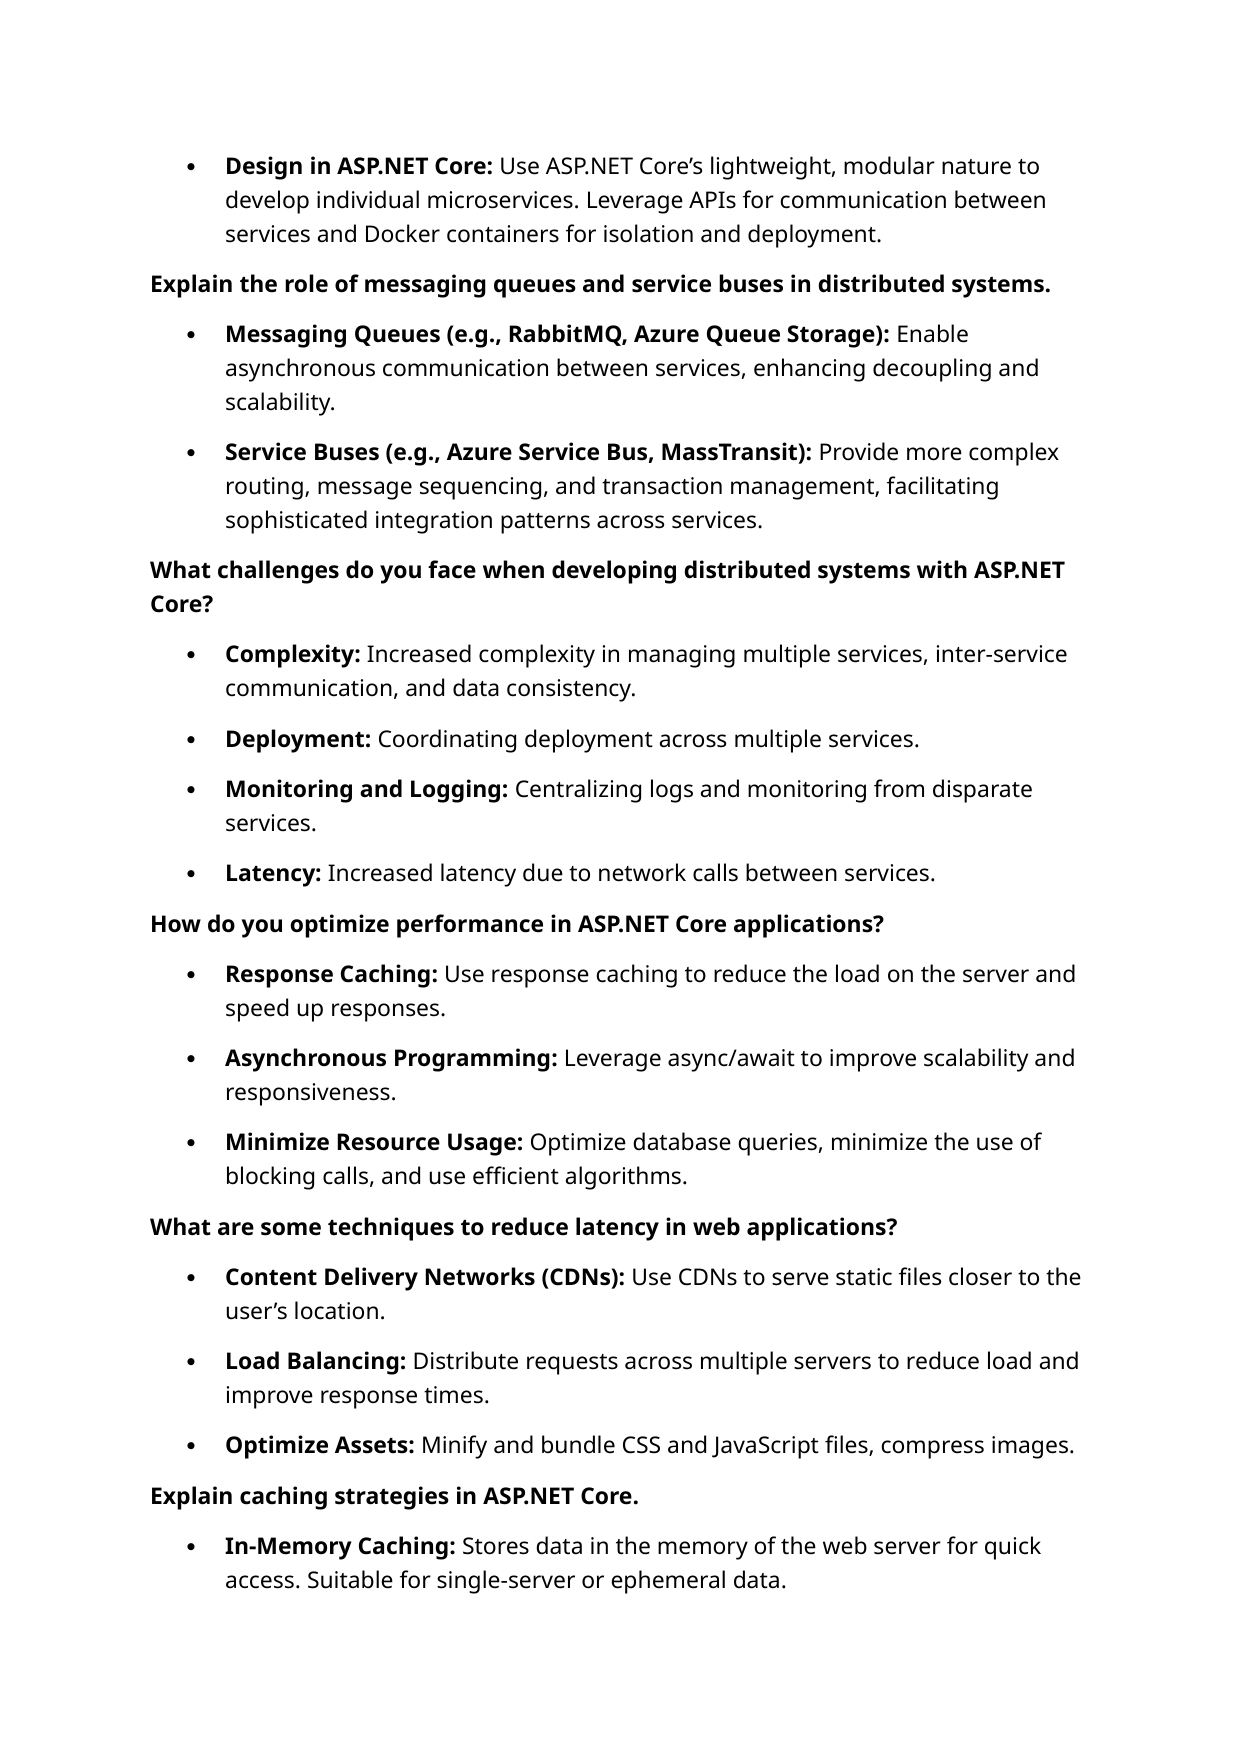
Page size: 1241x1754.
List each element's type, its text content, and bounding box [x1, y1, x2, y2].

list Complexity: Increased complexity in managing multiple services, inter-service communication, and data consistency. [187, 638, 1090, 703]
list Asynchronous Programming: Leverage async/await to improve scalability and responsiveness. [187, 1042, 1090, 1107]
text How do you optimize performance in ASP.NET Core applications? [150, 907, 1090, 939]
text What are some techniques to reduce latency in web applications? [150, 1210, 1090, 1242]
list Design in ASP.NET Core: Use ASP.NET Core’s lightweight, modular nature to develop individual microservices. Leverage APIs for communication between services and Docker containers for isolation and deployment. [187, 150, 1090, 249]
text Explain the role of messaging queues and service buses in distributed systems. [150, 268, 1090, 299]
text Explain caching strategies in ASP.NET Core. [150, 1479, 1090, 1511]
list Response Caching: Use response caching to reduce the load on the server and speed up responses. [187, 958, 1090, 1023]
list Messaging Queues (e.g., RabbitMQ, Azure Queue Storage): Enable asynchronous communication between services, enhancing decoupling and scalability. [187, 318, 1090, 417]
list Optimize Assets: Minify and bundle CSS and JavaScript files, compress images. [187, 1429, 1090, 1460]
list Content Delivery Networks (CDNs): Use CDNs to serve static files closer to the user’s location. [187, 1261, 1090, 1326]
list In-Memory Caching: Stores data in the memory of the web server for quick access. Suitable for single-server or ephemeral data. [187, 1530, 1090, 1595]
list Minimize Resource Usage: Optimize database queries, minimize the use of blocking calls, and use efficient algorithms. [187, 1126, 1090, 1191]
text What challenges do you face when developing distributed systems with ASP.NET Core? [150, 554, 1090, 619]
list Service Buses (e.g., Azure Service Bus, MassTransit): Provide more complex routing, message sequencing, and transaction management, facilitating sophisticated integration patterns across services. [187, 436, 1090, 535]
list Monitoring and Logging: Centralizing logs and monitoring from disparate services. [187, 773, 1090, 838]
list Deployment: Coordinating deployment across multiple services. [187, 722, 1090, 754]
list Load Balancing: Distribute requests across multiple servers to reduce load and improve response times. [187, 1345, 1090, 1410]
list Latency: Increased latency due to network calls between services. [187, 857, 1090, 888]
